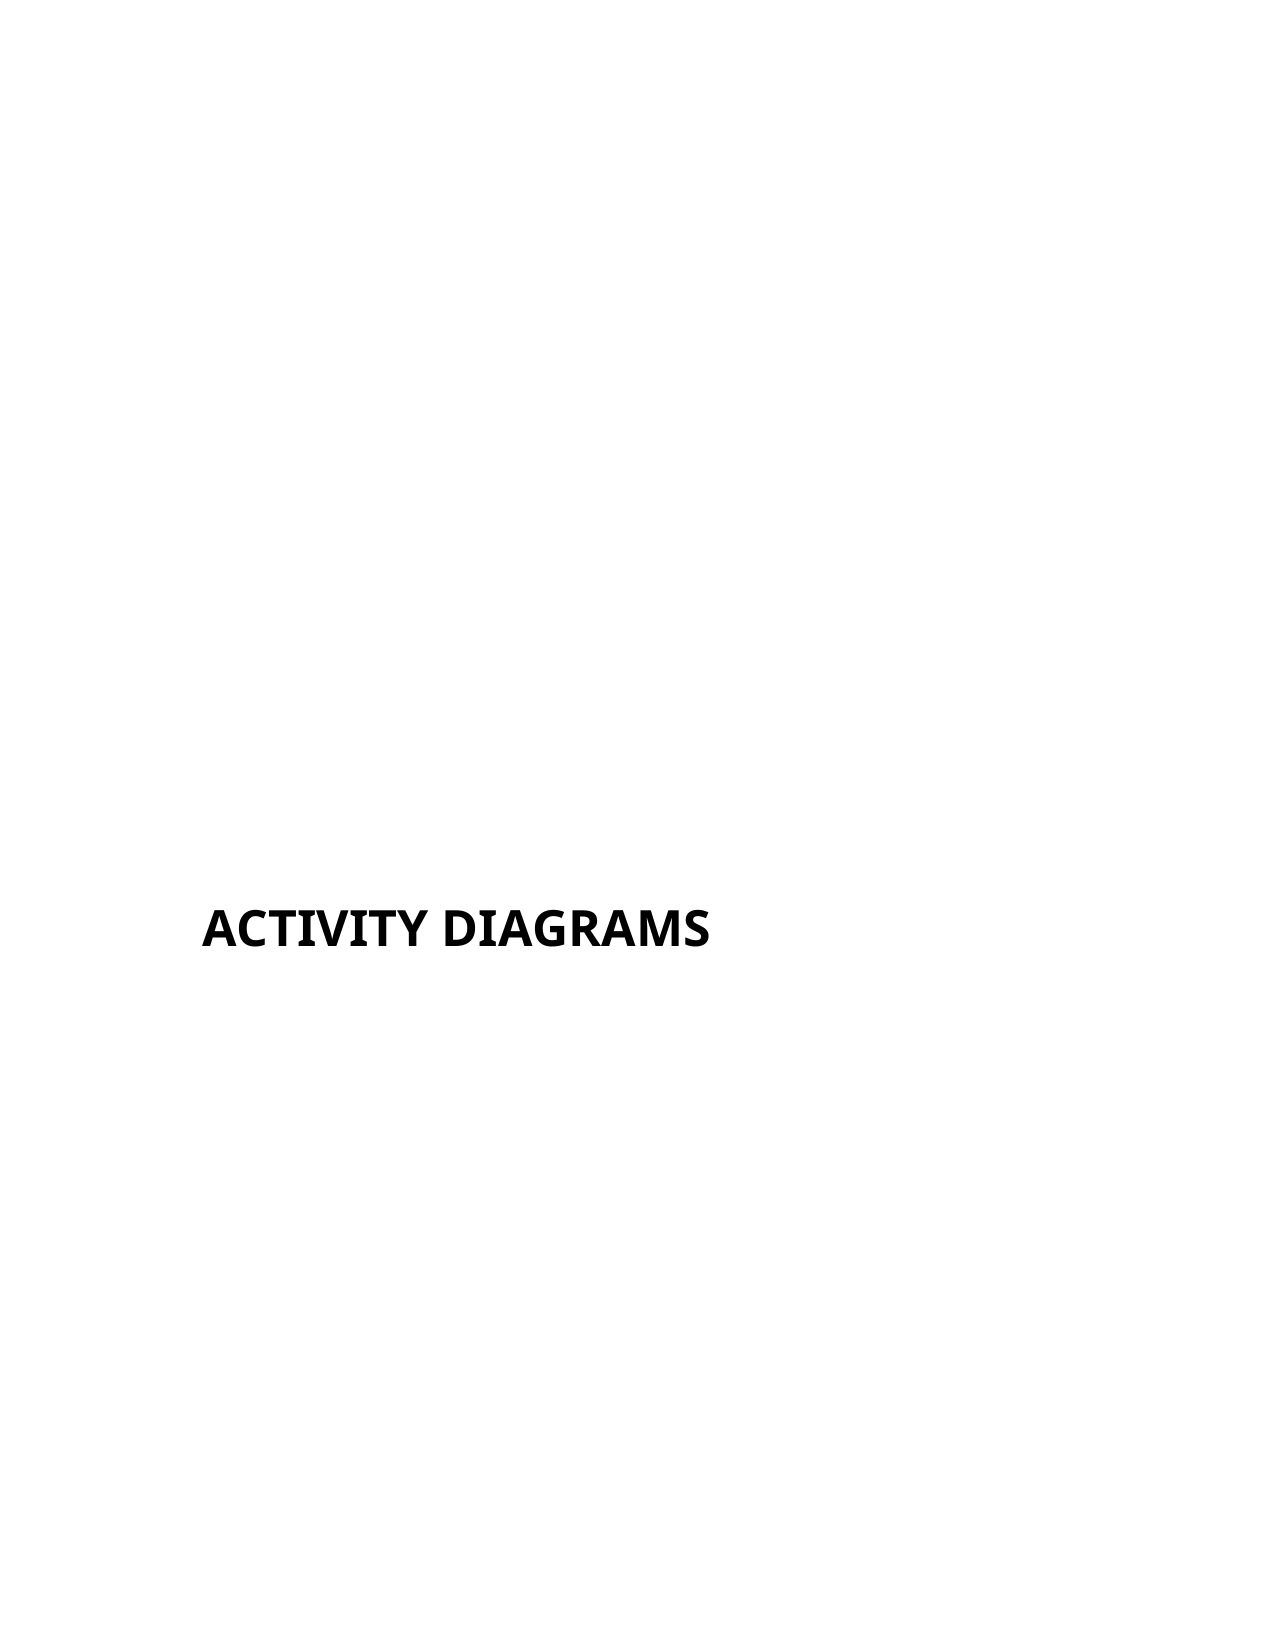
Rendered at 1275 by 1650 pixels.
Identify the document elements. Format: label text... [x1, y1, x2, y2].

text ACTIVITY DIAGRAMS [150, 893, 1125, 961]
